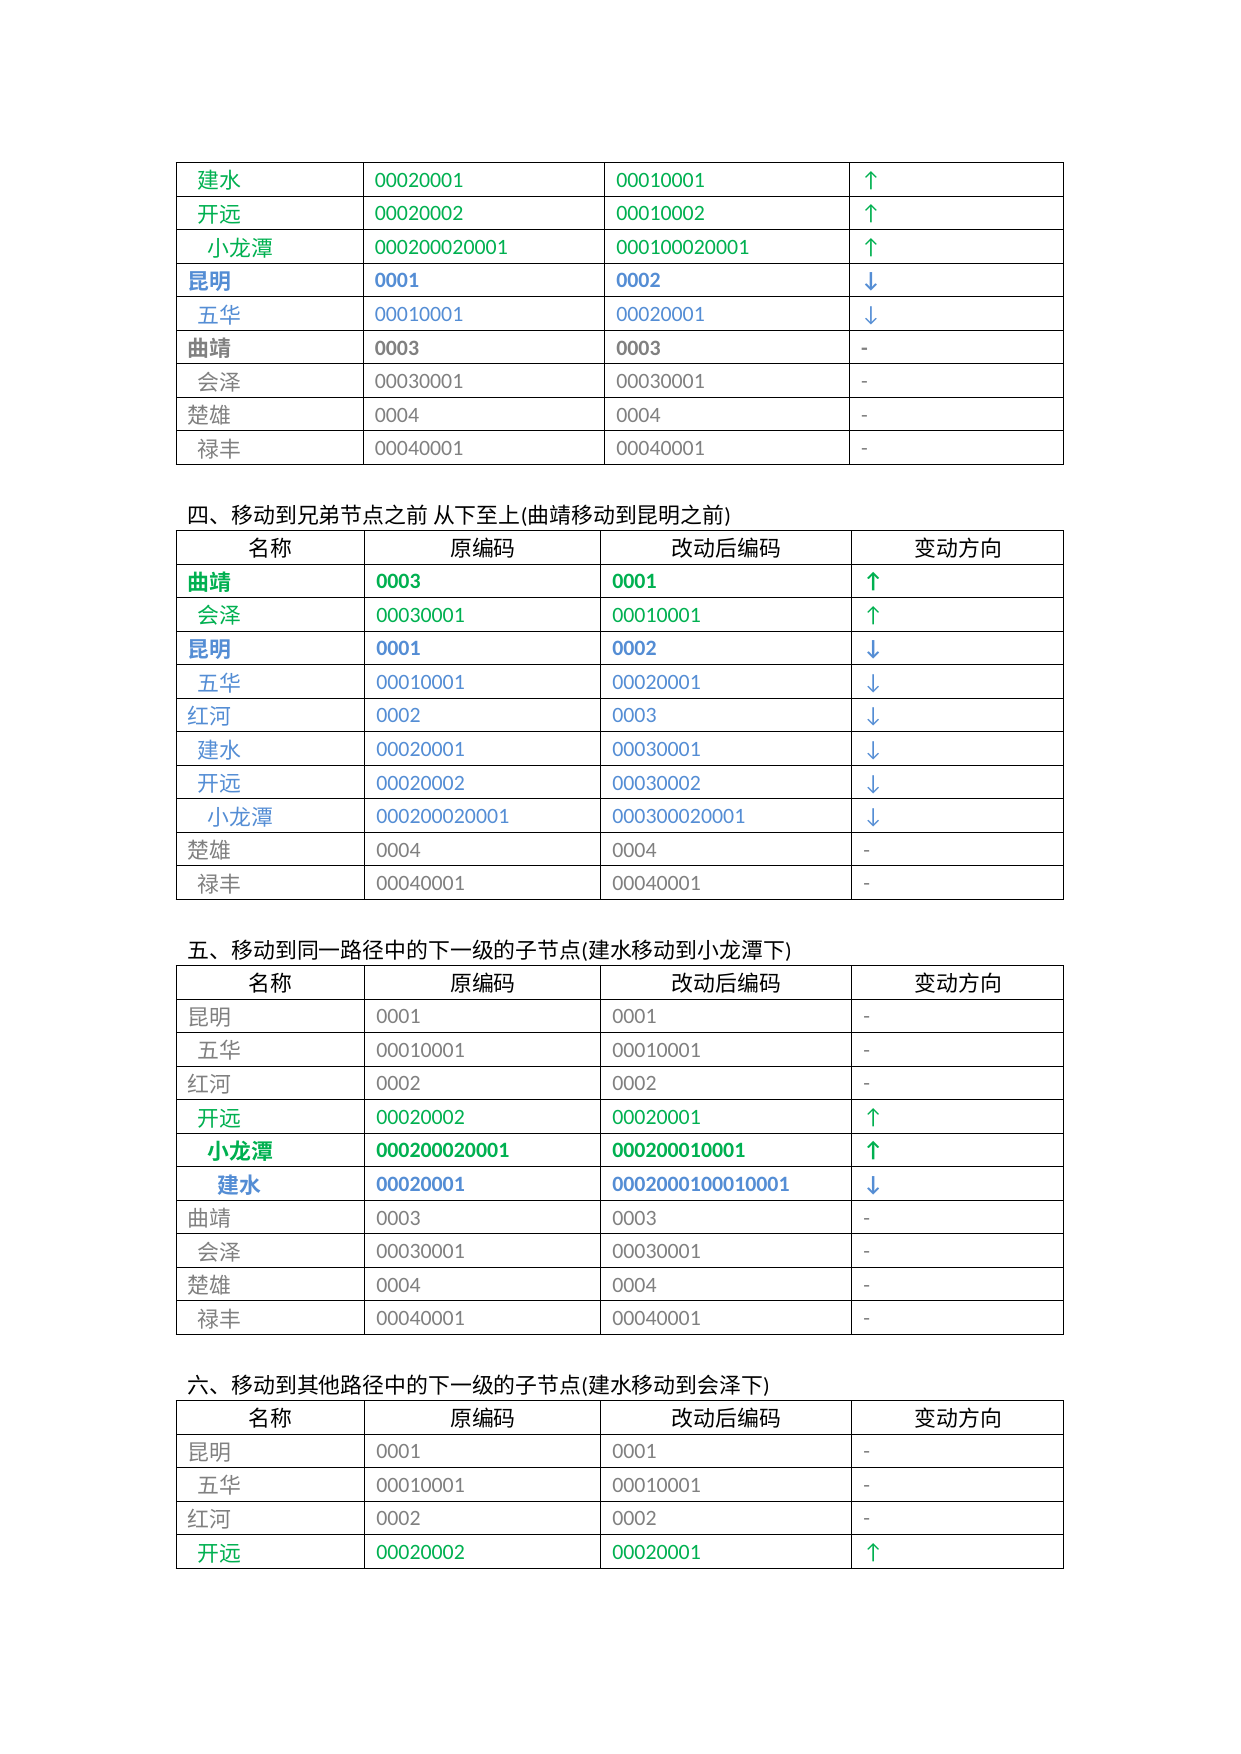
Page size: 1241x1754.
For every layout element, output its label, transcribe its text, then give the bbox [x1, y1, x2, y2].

table_cell - [850, 364, 1063, 397]
table_header 变动方向 [852, 1401, 1063, 1433]
table_header 改动后编码 [601, 1401, 851, 1433]
table_cell 红河 [177, 1502, 364, 1534]
table_cell 00010001 [365, 1468, 600, 1501]
table_cell 红河 [177, 699, 364, 731]
table_cell ↓ [852, 766, 1063, 798]
table_header 改动后编码 [601, 966, 851, 998]
table_cell 0004 [365, 833, 600, 865]
table_cell - [850, 398, 1063, 430]
table_cell - [852, 1468, 1063, 1501]
table_cell 建水 [177, 163, 363, 196]
table_cell 00020001 [605, 297, 849, 330]
table_cell - [852, 1033, 1063, 1066]
table_cell 00020001 [365, 1167, 600, 1200]
table_cell 五华 [177, 1468, 364, 1501]
table_cell 000100020001 [605, 230, 849, 263]
table_cell ↑ [852, 598, 1063, 631]
table_cell 0003 [364, 331, 604, 363]
table_cell 昆明 [177, 264, 363, 296]
table_cell 昆明 [177, 632, 364, 664]
table_cell 禄丰 [177, 1301, 364, 1334]
table_header 变动方向 [852, 531, 1063, 563]
table_cell 0002 [365, 1067, 600, 1099]
table_cell - [852, 1435, 1063, 1467]
table_cell 00010001 [365, 1033, 600, 1066]
table_cell 00030002 [601, 766, 851, 798]
table_cell ↑ [850, 163, 1063, 196]
table_cell 000200010001 [601, 1134, 851, 1166]
table_cell 00020001 [601, 1100, 851, 1133]
table_cell 会泽 [177, 1234, 364, 1267]
table_cell - [852, 1502, 1063, 1534]
table_header 名称 [177, 1401, 364, 1433]
table_cell 0004 [364, 398, 604, 430]
table_cell 0002 [601, 632, 851, 664]
table_cell 0002 [365, 699, 600, 731]
table_cell 0001 [601, 1000, 851, 1032]
table_cell 00040001 [601, 866, 851, 899]
table_cell 0004 [605, 398, 849, 430]
table_cell 楚雄 [177, 833, 364, 865]
table_cell ↑ [852, 1100, 1063, 1133]
table_cell 0003 [601, 699, 851, 731]
table_cell ↑ [850, 230, 1063, 263]
table_cell 00020002 [365, 766, 600, 798]
table_cell 开远 [177, 766, 364, 798]
table_cell 00020001 [364, 163, 604, 196]
table_header 名称 [177, 531, 364, 563]
table_cell 00030001 [601, 732, 851, 765]
table_cell 00040001 [364, 431, 604, 464]
table_cell 0002 [365, 1502, 600, 1534]
table_cell 00020002 [365, 1535, 600, 1568]
table_cell 00030001 [365, 598, 600, 631]
text 五、移动到同一路径中的下一级的子节点(建水移动到小龙潭下) [187, 932, 1053, 965]
table_cell 00010001 [365, 665, 600, 698]
table_cell 曲靖 [177, 331, 363, 363]
table_cell 00010001 [601, 598, 851, 631]
table_cell 0001 [365, 632, 600, 664]
table_cell 0002000100010001 [601, 1167, 851, 1200]
table_cell 000200020001 [365, 1134, 600, 1166]
table_cell 00040001 [365, 1301, 600, 1334]
table_cell 楚雄 [177, 1268, 364, 1300]
table_cell - [852, 1000, 1063, 1032]
table_cell 00010001 [605, 163, 849, 196]
text 六、移动到其他路径中的下一级的子节点(建水移动到会泽下) [187, 1367, 1053, 1400]
table_cell 曲靖 [177, 565, 364, 597]
table_cell 0002 [605, 264, 849, 296]
table_cell 五华 [177, 1033, 364, 1066]
table_cell 00010001 [601, 1468, 851, 1501]
table_cell ↑ [852, 1134, 1063, 1166]
table_cell 00020001 [601, 665, 851, 698]
table_cell 0001 [365, 1435, 600, 1467]
table_cell 0001 [364, 264, 604, 296]
table_cell 0001 [601, 1435, 851, 1467]
table_cell 000200020001 [364, 230, 604, 263]
table_cell 0002 [601, 1067, 851, 1099]
table_header 变动方向 [852, 966, 1063, 998]
table_cell 00030001 [365, 1234, 600, 1267]
table_cell ↓ [852, 632, 1063, 664]
table_cell 00040001 [601, 1301, 851, 1334]
table_cell - [852, 1201, 1063, 1233]
table_cell 开远 [177, 1535, 364, 1568]
table_cell ↓ [852, 799, 1063, 832]
table_cell 小龙潭 [177, 230, 363, 263]
table_cell 0003 [365, 565, 600, 597]
table_cell 0003 [605, 331, 849, 363]
table_cell 00040001 [605, 431, 849, 464]
table_cell 00020001 [365, 732, 600, 765]
table_cell - [852, 1268, 1063, 1300]
table_cell 00030001 [364, 364, 604, 397]
table_header 名称 [177, 966, 364, 998]
table_cell 五华 [177, 665, 364, 698]
table_cell - [850, 331, 1063, 363]
table_cell ↓ [852, 699, 1063, 731]
table_cell - [852, 833, 1063, 865]
table_cell 00030001 [605, 364, 849, 397]
table_cell ↑ [852, 1535, 1063, 1568]
table_cell 00030001 [601, 1234, 851, 1267]
table_cell 楚雄 [177, 398, 363, 430]
table_cell 昆明 [177, 1435, 364, 1467]
table_cell ↓ [852, 732, 1063, 765]
table_cell ↑ [852, 565, 1063, 597]
table_header 原编码 [365, 966, 600, 998]
table_cell - [852, 1234, 1063, 1267]
table_cell 00020002 [365, 1100, 600, 1133]
table_header 原编码 [365, 1401, 600, 1433]
table_cell 会泽 [177, 598, 364, 631]
table_cell 红河 [177, 1067, 364, 1099]
table_cell ↓ [852, 1167, 1063, 1200]
table_cell 00010001 [364, 297, 604, 330]
table_cell 00020002 [364, 197, 604, 229]
table_cell 00020001 [601, 1535, 851, 1568]
table_cell 昆明 [177, 1000, 364, 1032]
table_cell 曲靖 [177, 1201, 364, 1233]
table_cell 0002 [601, 1502, 851, 1534]
table_cell 000200020001 [365, 799, 600, 832]
table_header 原编码 [365, 531, 600, 563]
table_header 改动后编码 [601, 531, 851, 563]
table_cell 建水 [177, 732, 364, 765]
table_cell ↓ [850, 297, 1063, 330]
table_cell - [852, 1301, 1063, 1334]
table_cell 会泽 [177, 364, 363, 397]
table_cell ↓ [852, 665, 1063, 698]
table_cell 0003 [601, 1201, 851, 1233]
table_cell 建水 [177, 1167, 364, 1200]
table_cell 开远 [177, 197, 363, 229]
table_cell 五华 [177, 297, 363, 330]
table_cell 00040001 [365, 866, 600, 899]
table_cell 00010001 [601, 1033, 851, 1066]
table_cell 0001 [601, 565, 851, 597]
table_cell 0004 [601, 833, 851, 865]
table_cell 小龙潭 [177, 799, 364, 832]
table_cell 00010002 [605, 197, 849, 229]
table_cell 0004 [601, 1268, 851, 1300]
table_cell 禄丰 [177, 866, 364, 899]
table_cell 0003 [365, 1201, 600, 1233]
table_cell ↑ [850, 197, 1063, 229]
table_cell ↓ [850, 264, 1063, 296]
table_cell - [850, 431, 1063, 464]
table_cell 小龙潭 [177, 1134, 364, 1166]
table_cell 0001 [365, 1000, 600, 1032]
table_cell - [852, 866, 1063, 899]
table_cell 禄丰 [177, 431, 363, 464]
text 四、移动到兄弟节点之前 从下至上(曲靖移动到昆明之前) [187, 497, 1053, 530]
table_cell 000300020001 [601, 799, 851, 832]
table_cell 0004 [365, 1268, 600, 1300]
table_cell - [852, 1067, 1063, 1099]
table_cell 开远 [177, 1100, 364, 1133]
